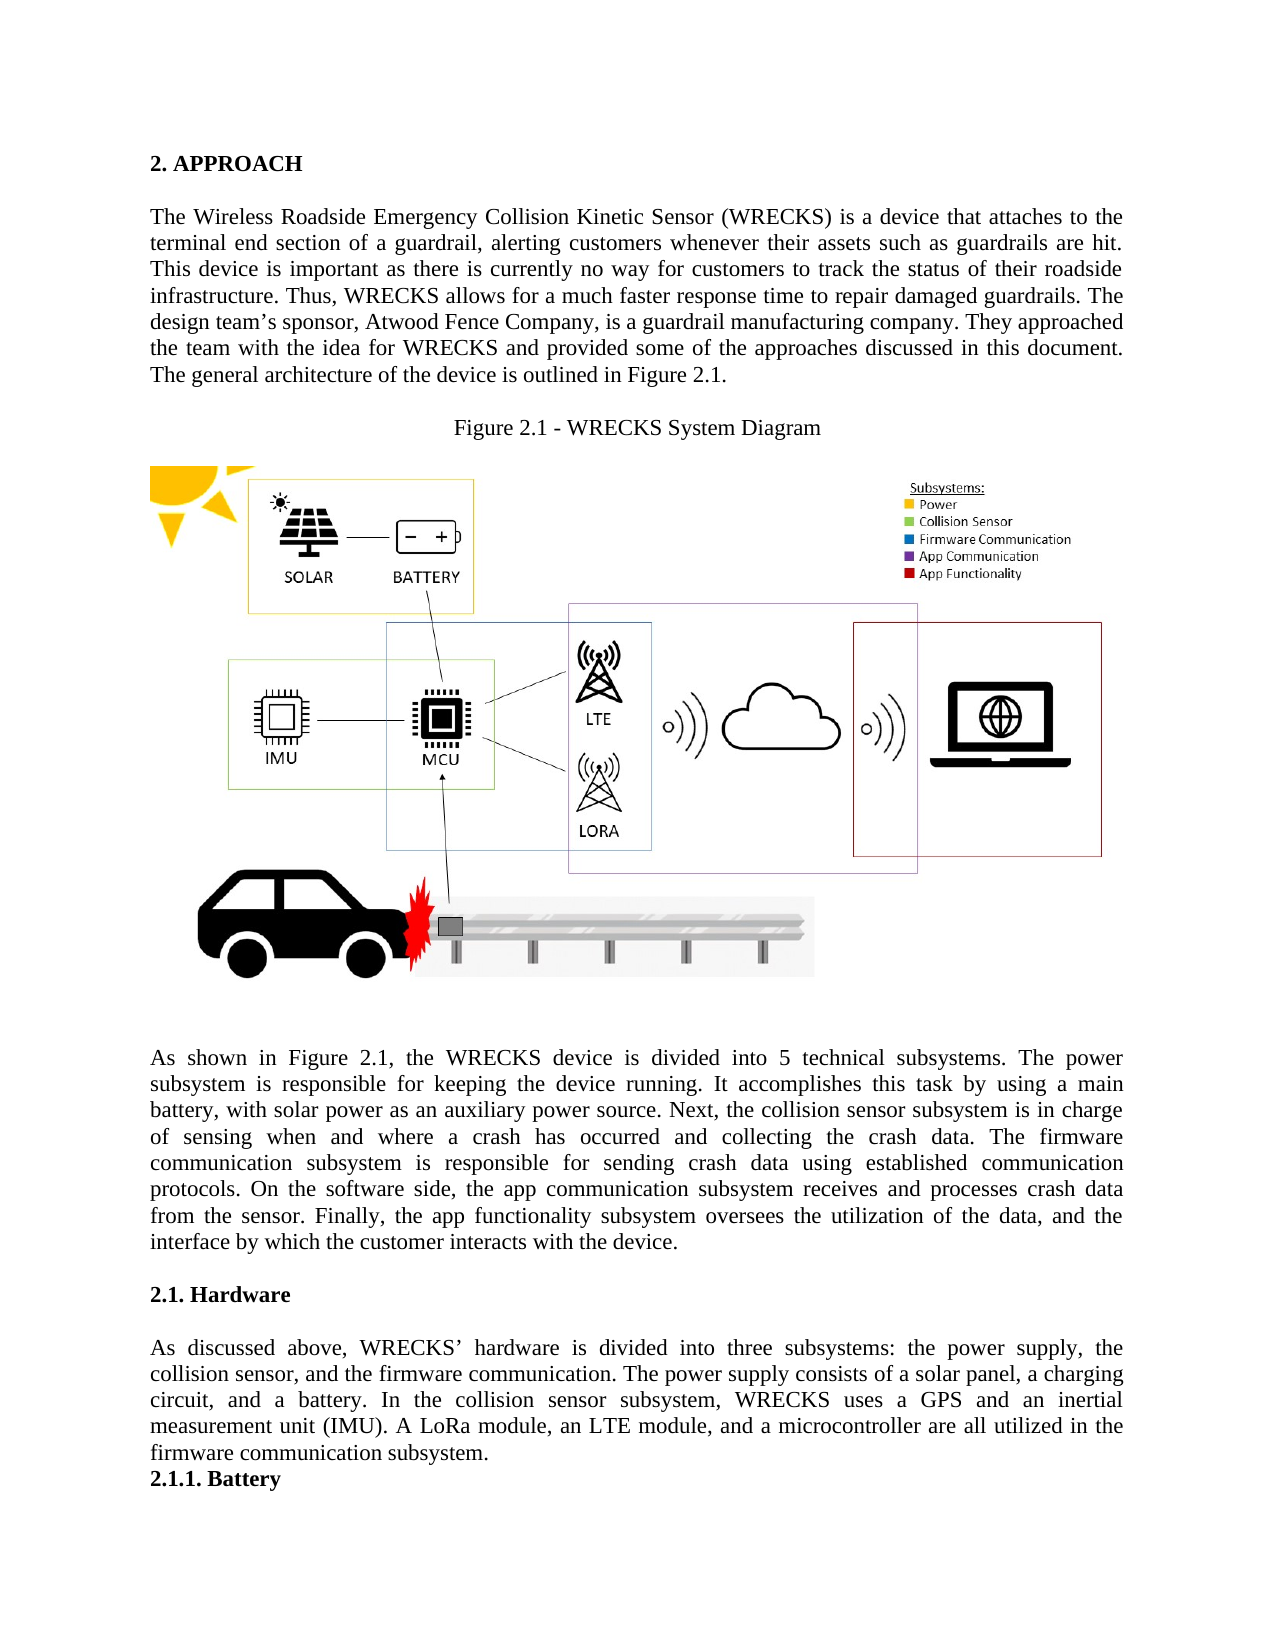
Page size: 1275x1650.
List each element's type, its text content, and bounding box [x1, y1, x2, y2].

text 2.1.1. Battery [150, 1465, 1125, 1492]
text As shown in Figure 2.1, the WRECKS device is divided into 5 technical subsystems. The power subsystem is responsible for keeping the device running. It accomplishes this task by using a main battery, with solar power as an auxiliary power source. Next, the collision sensor subsystem is in charge of sensing when and where a crash has occurred and collecting the crash data. The firmware communication subsystem is responsible for sending crash data using established communication protocols. On the software side, the app communication subsystem receives and processes crash data from the sensor. Finally, the app functionality subsystem oversees the utilization of the data, and the interface by which the customer interacts with the device. [150, 1044, 1125, 1254]
picture [150, 466, 1134, 1018]
text As discussed above, WRECKS’ hardware is divided into three subsystems: the power supply, the collision sensor, and the firmware communication. The power supply consists of a solar panel, a charging circuit, and a battery. In the collision sensor subsystem, WRECKS uses a GPS and an inertial measurement unit (IMU). A LoRa module, an LTE module, and a microcontroller are all utilized in the firmware communication subsystem. [150, 1333, 1125, 1465]
text 2.1. Hardware [150, 1281, 1125, 1307]
text 2. APPROACH [150, 150, 1125, 176]
text The Wireless Roadside Emergency Collision Kinetic Sensor (WRECKS) is a device that attaches to the terminal end section of a guardrail, alerting customers whenever their assets such as guardrails are hit. This device is important as there is currently no way for customers to track the status of their roadside infrastructure. Thus, WRECKS allows for a much faster response time to repair damaged guardrails. The design team’s sponsor, Atwood Fence Company, is a guardrail manufacturing company. They approached the team with the idea for WRECKS and provided some of the approaches discussed in this document. The general architecture of the device is outlined in Figure 2.1. [150, 203, 1125, 387]
text Figure 2.1 - WRECKS System Diagram [150, 413, 1125, 440]
